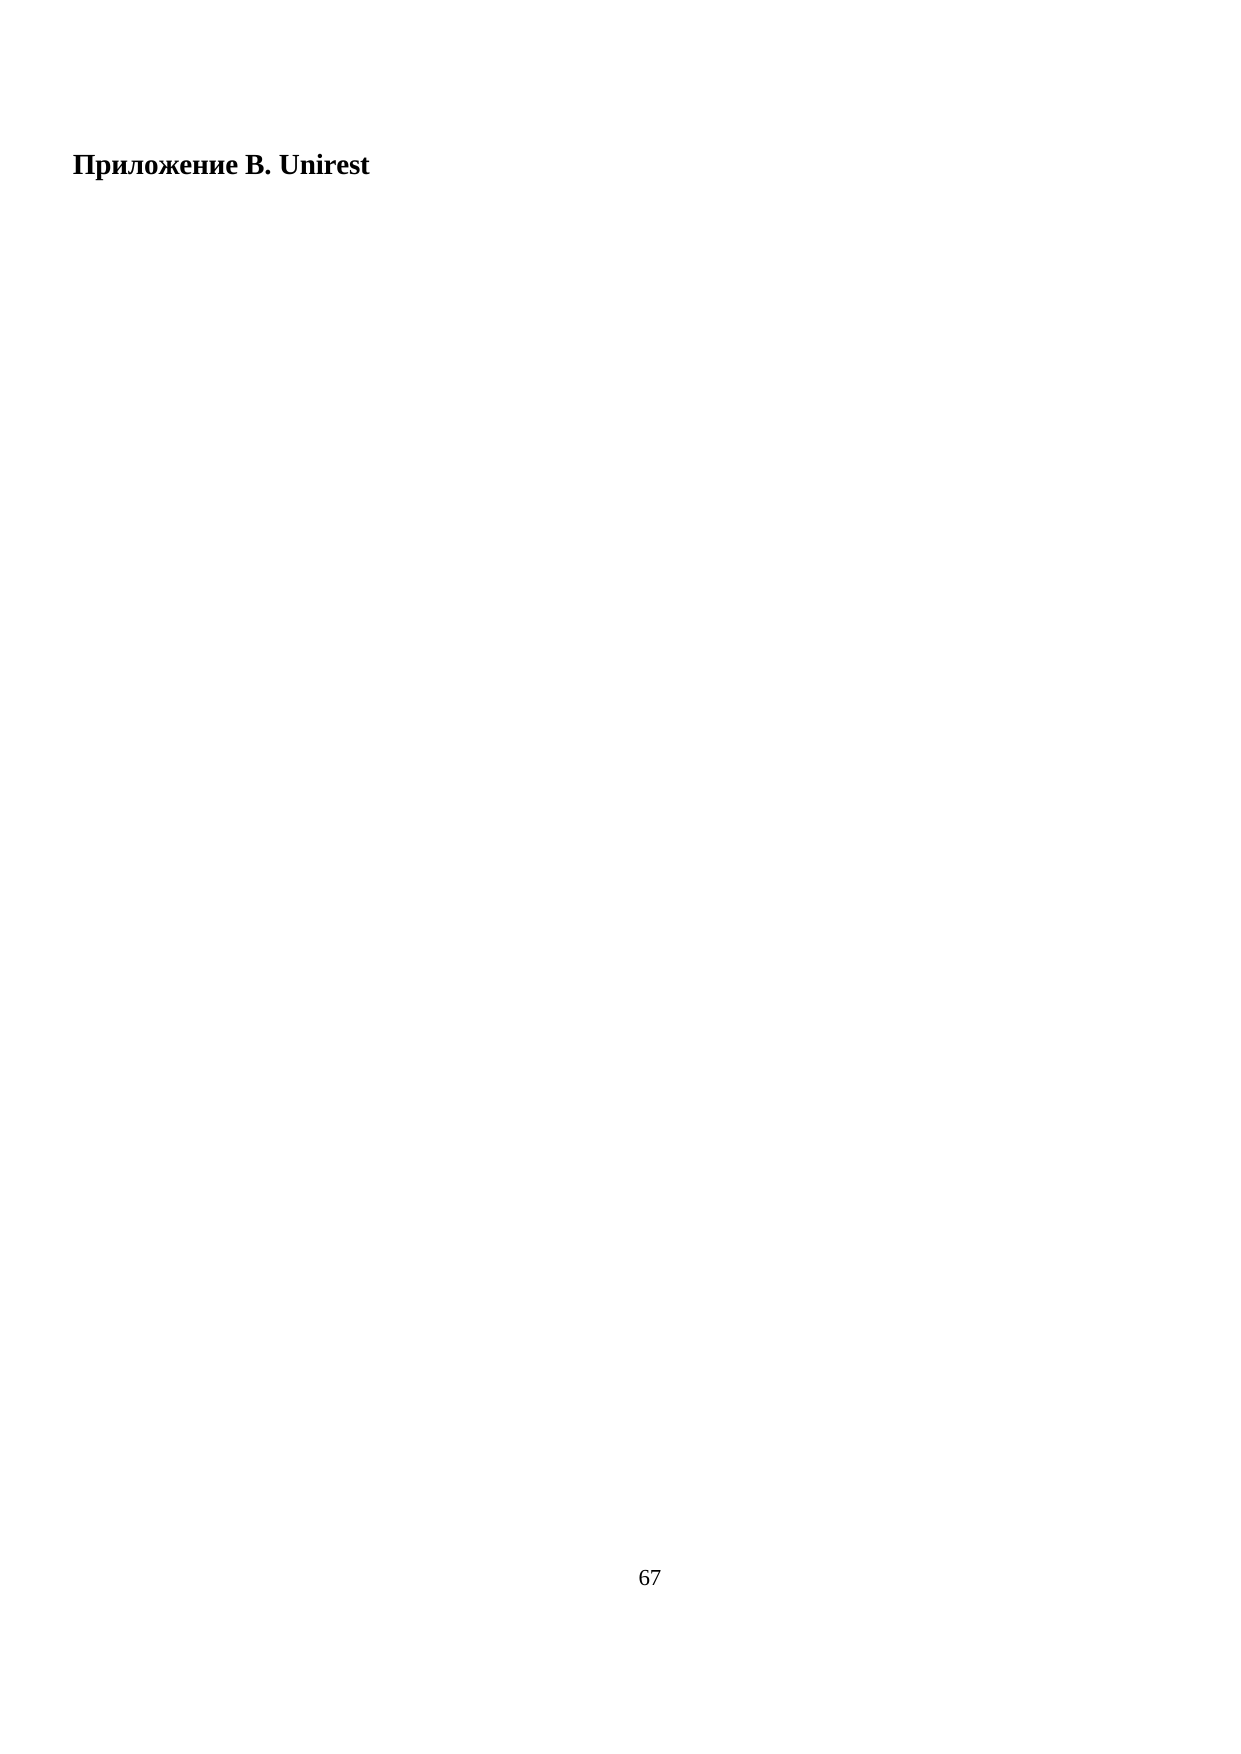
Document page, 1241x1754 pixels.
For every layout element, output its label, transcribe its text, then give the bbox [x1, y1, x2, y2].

subtitle Приложение В. Unirest [73, 147, 1152, 181]
